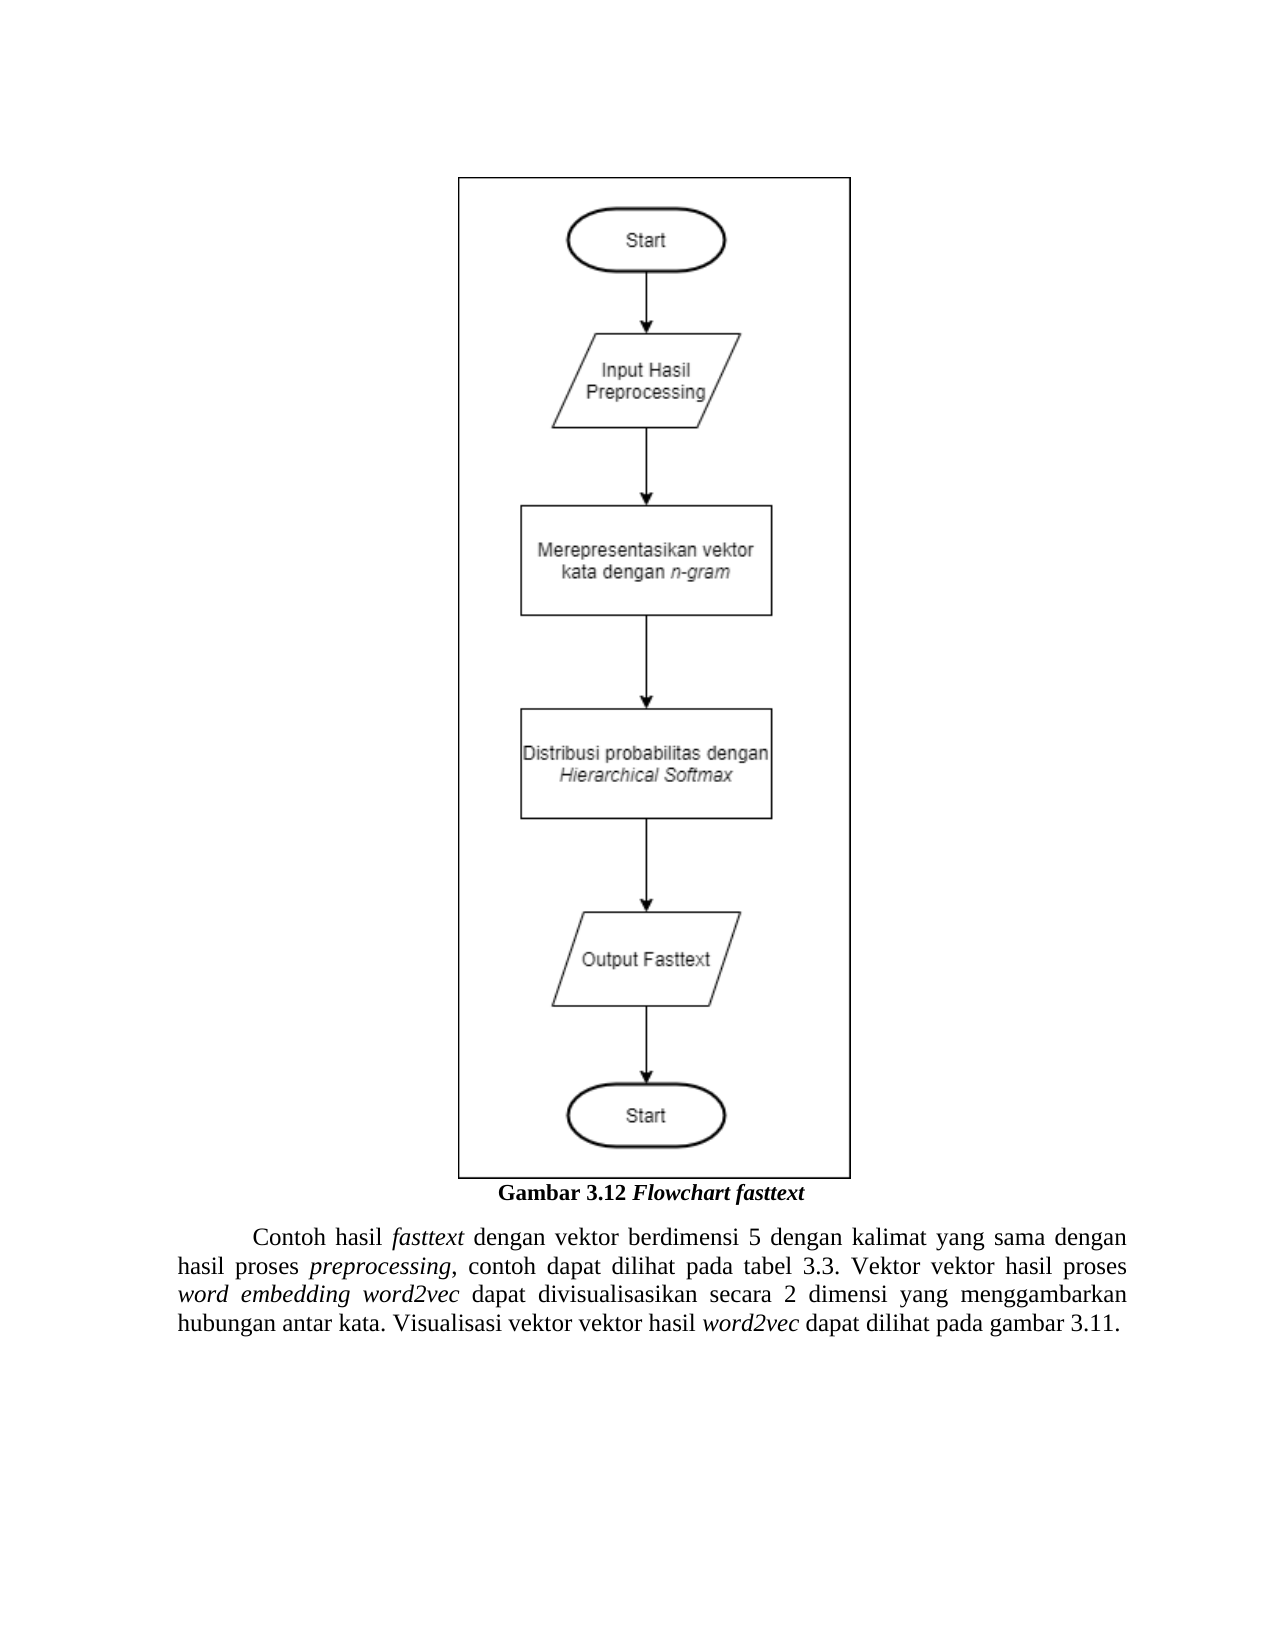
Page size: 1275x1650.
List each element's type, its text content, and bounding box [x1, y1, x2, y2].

text Contoh hasil fasttext dengan vektor berdimensi 5 dengan kalimat yang sama dengan hasil proses preprocessing, contoh dapat dilihat pada tabel 3.3. Vektor vektor hasil proses word embedding word2vec dapat divisualisasikan secara 2 dimensi yang menggambarkan hubungan antar kata. Visualisasi vektor vektor hasil word2vec dapat dilihat pada gambar 3.11. [177, 1222, 1127, 1337]
picture [458, 177, 851, 1179]
